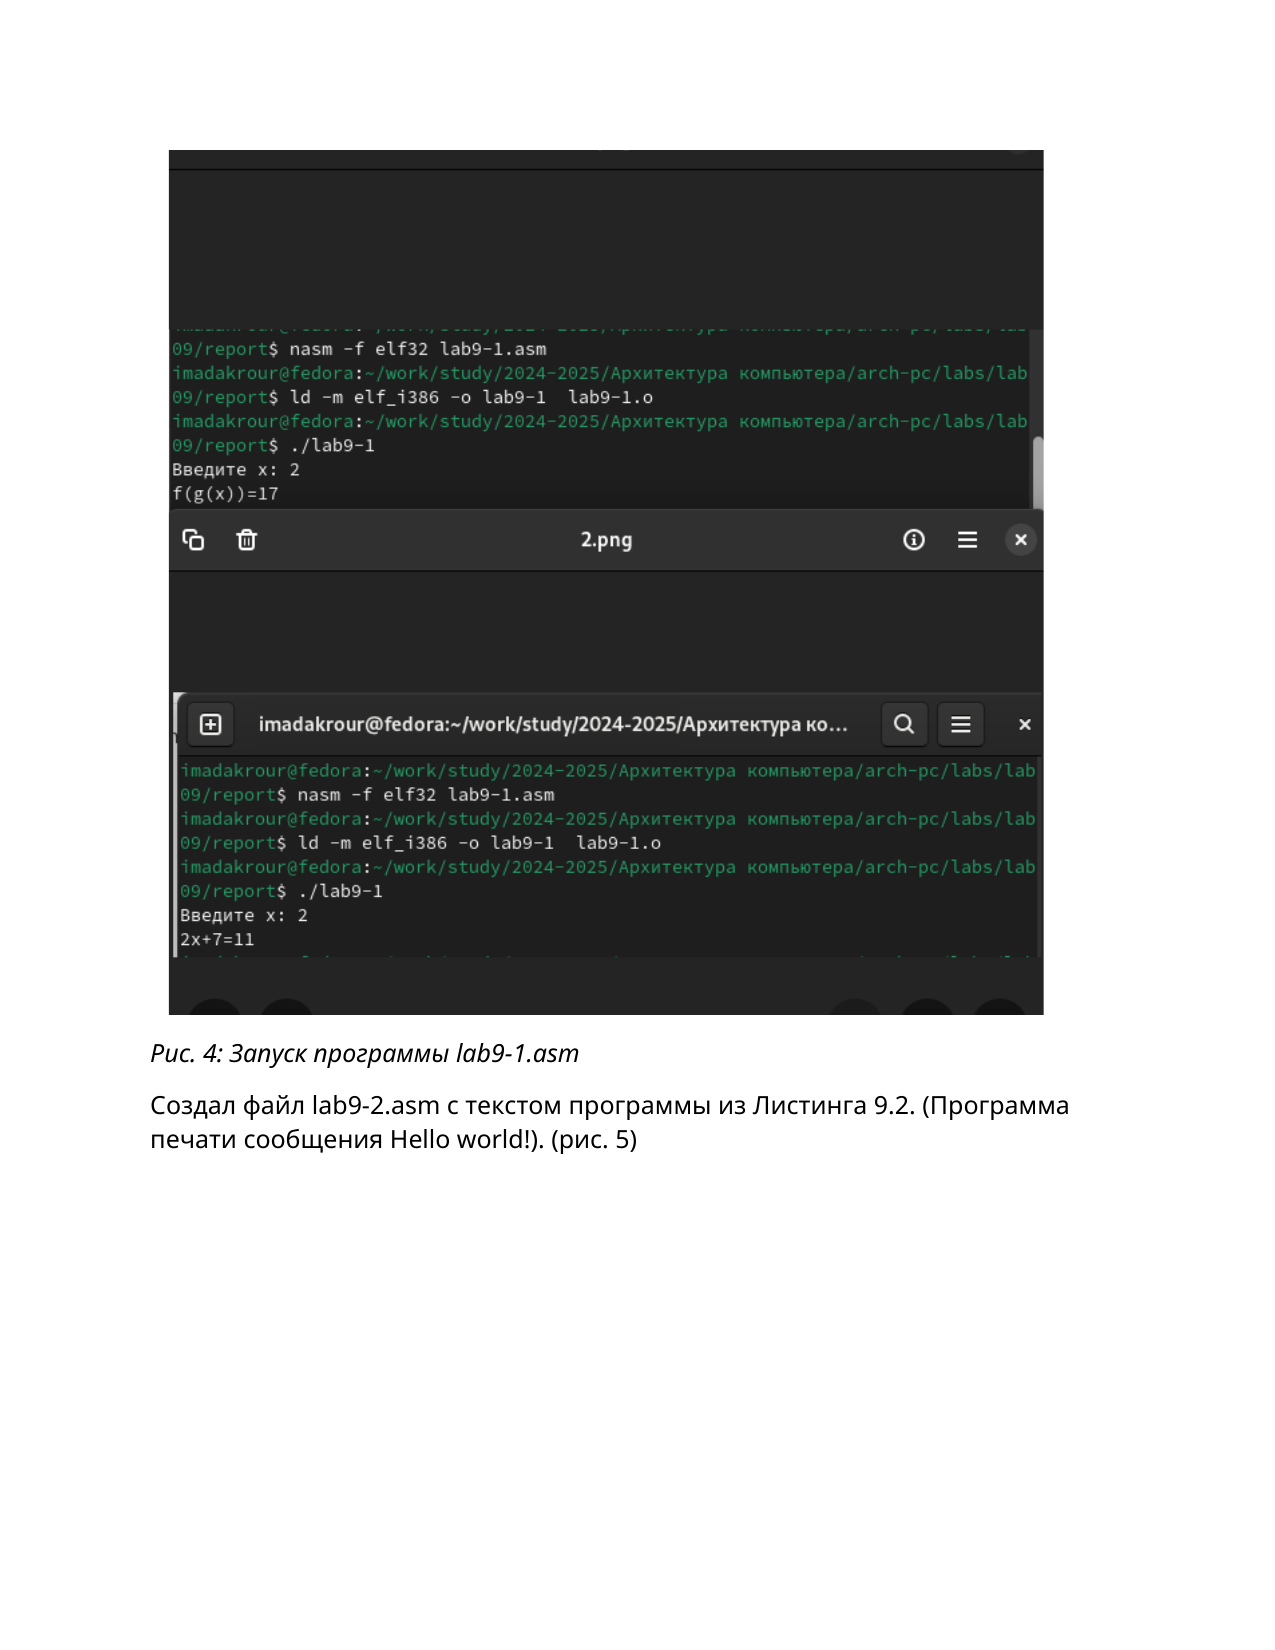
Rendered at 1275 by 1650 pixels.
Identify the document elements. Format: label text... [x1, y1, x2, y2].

text Рис. 4: Запуск программы lab9-1.asm [150, 1035, 1125, 1069]
picture [168, 150, 1044, 1015]
text Создал файл lab9-2.asm с текстом программы из Листинга 9.2. (Программа печати сообщения Hello world!). (рис. 5) [150, 1088, 1125, 1156]
